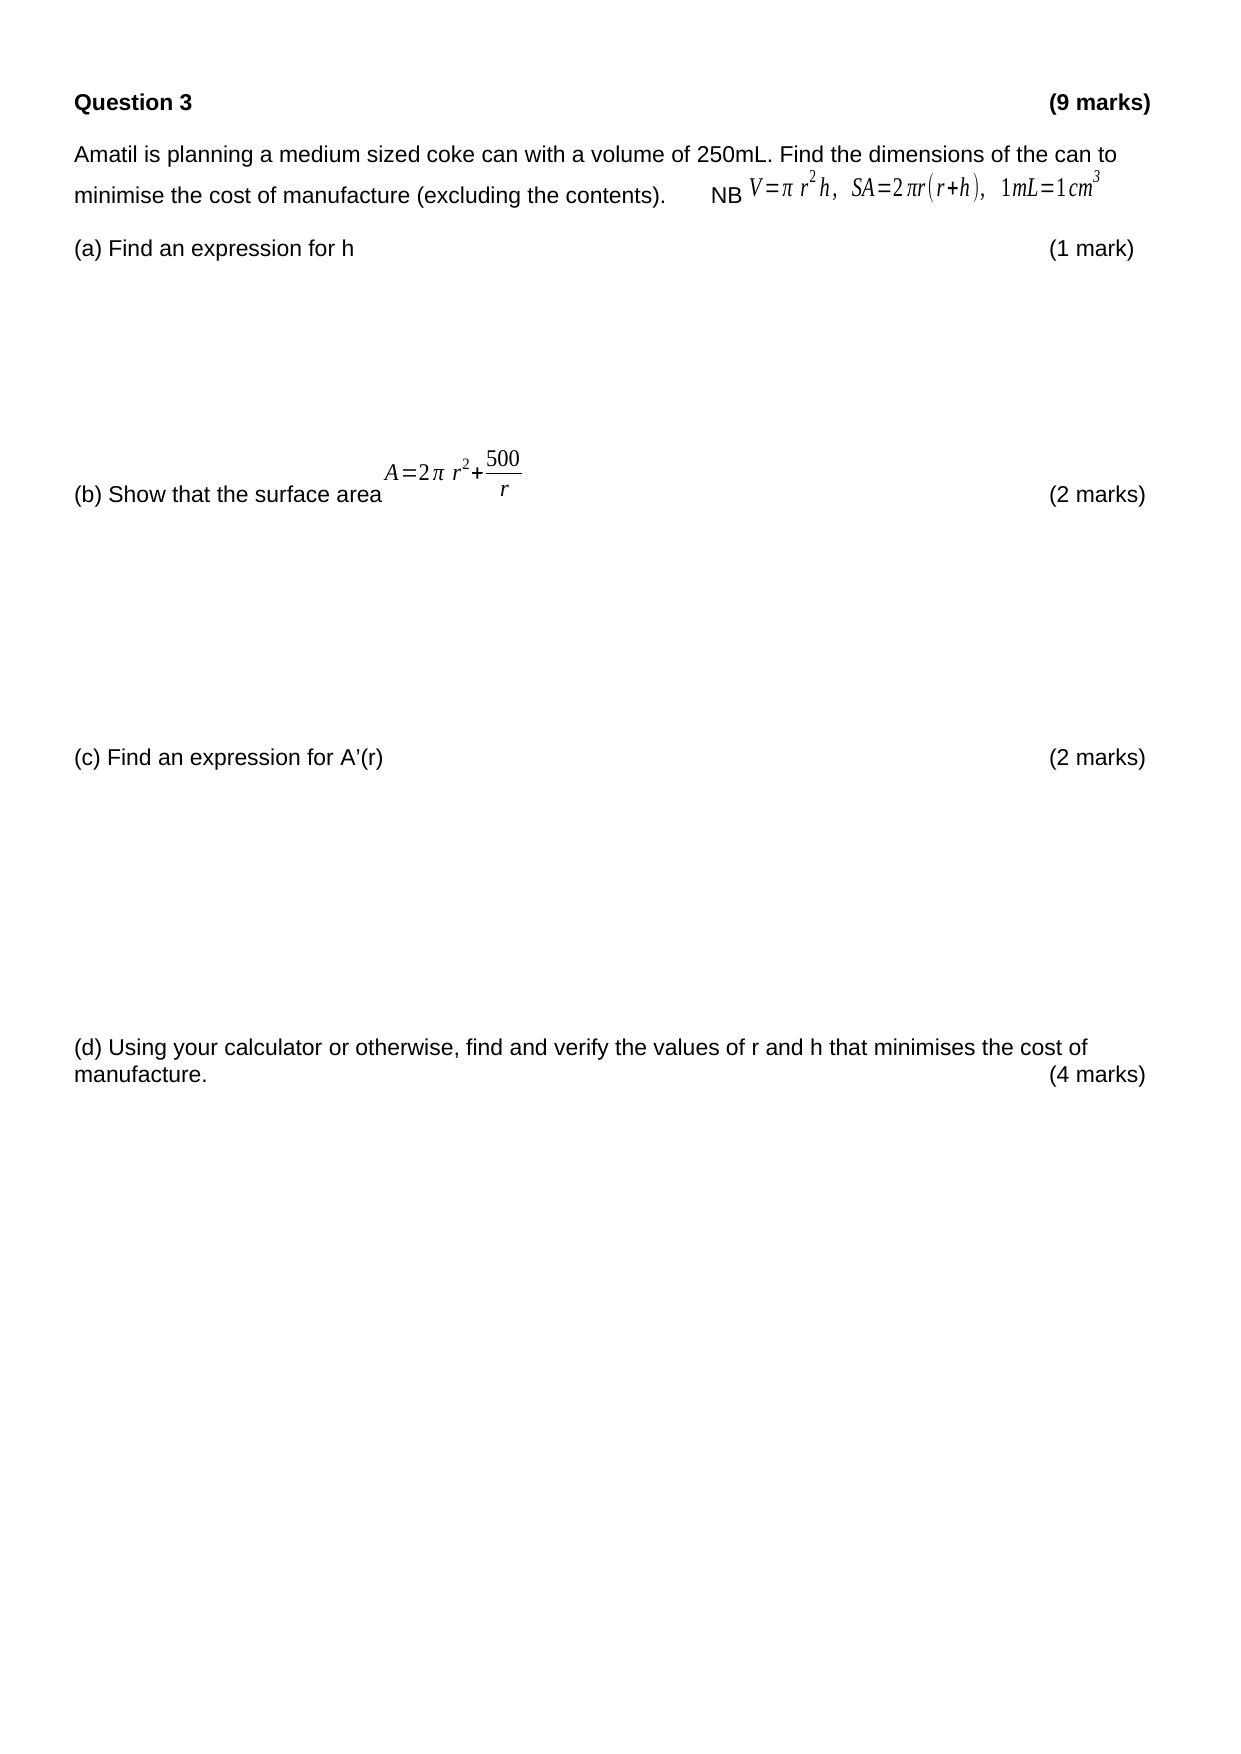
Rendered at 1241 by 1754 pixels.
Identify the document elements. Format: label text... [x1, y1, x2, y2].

text Question 3 (9 marks) [74, 89, 1152, 115]
text (c) Find an expression for A’(r) (2 marks) [74, 744, 1152, 771]
text (a) Find an expression for h (1 mark) [74, 235, 1152, 261]
text Amatil is planning a medium sized coke can with a volume of 250mL. Find the dimensions of the can to minimise the cost of manufacture (excluding the contents). NB [74, 141, 1152, 209]
text (b) Show that the surface area (2 marks) [74, 446, 1152, 507]
text (d) Using your calculator or otherwise, find and verify the values of r and h that minimises the cost of manufacture. (4 marks) [74, 1034, 1152, 1087]
